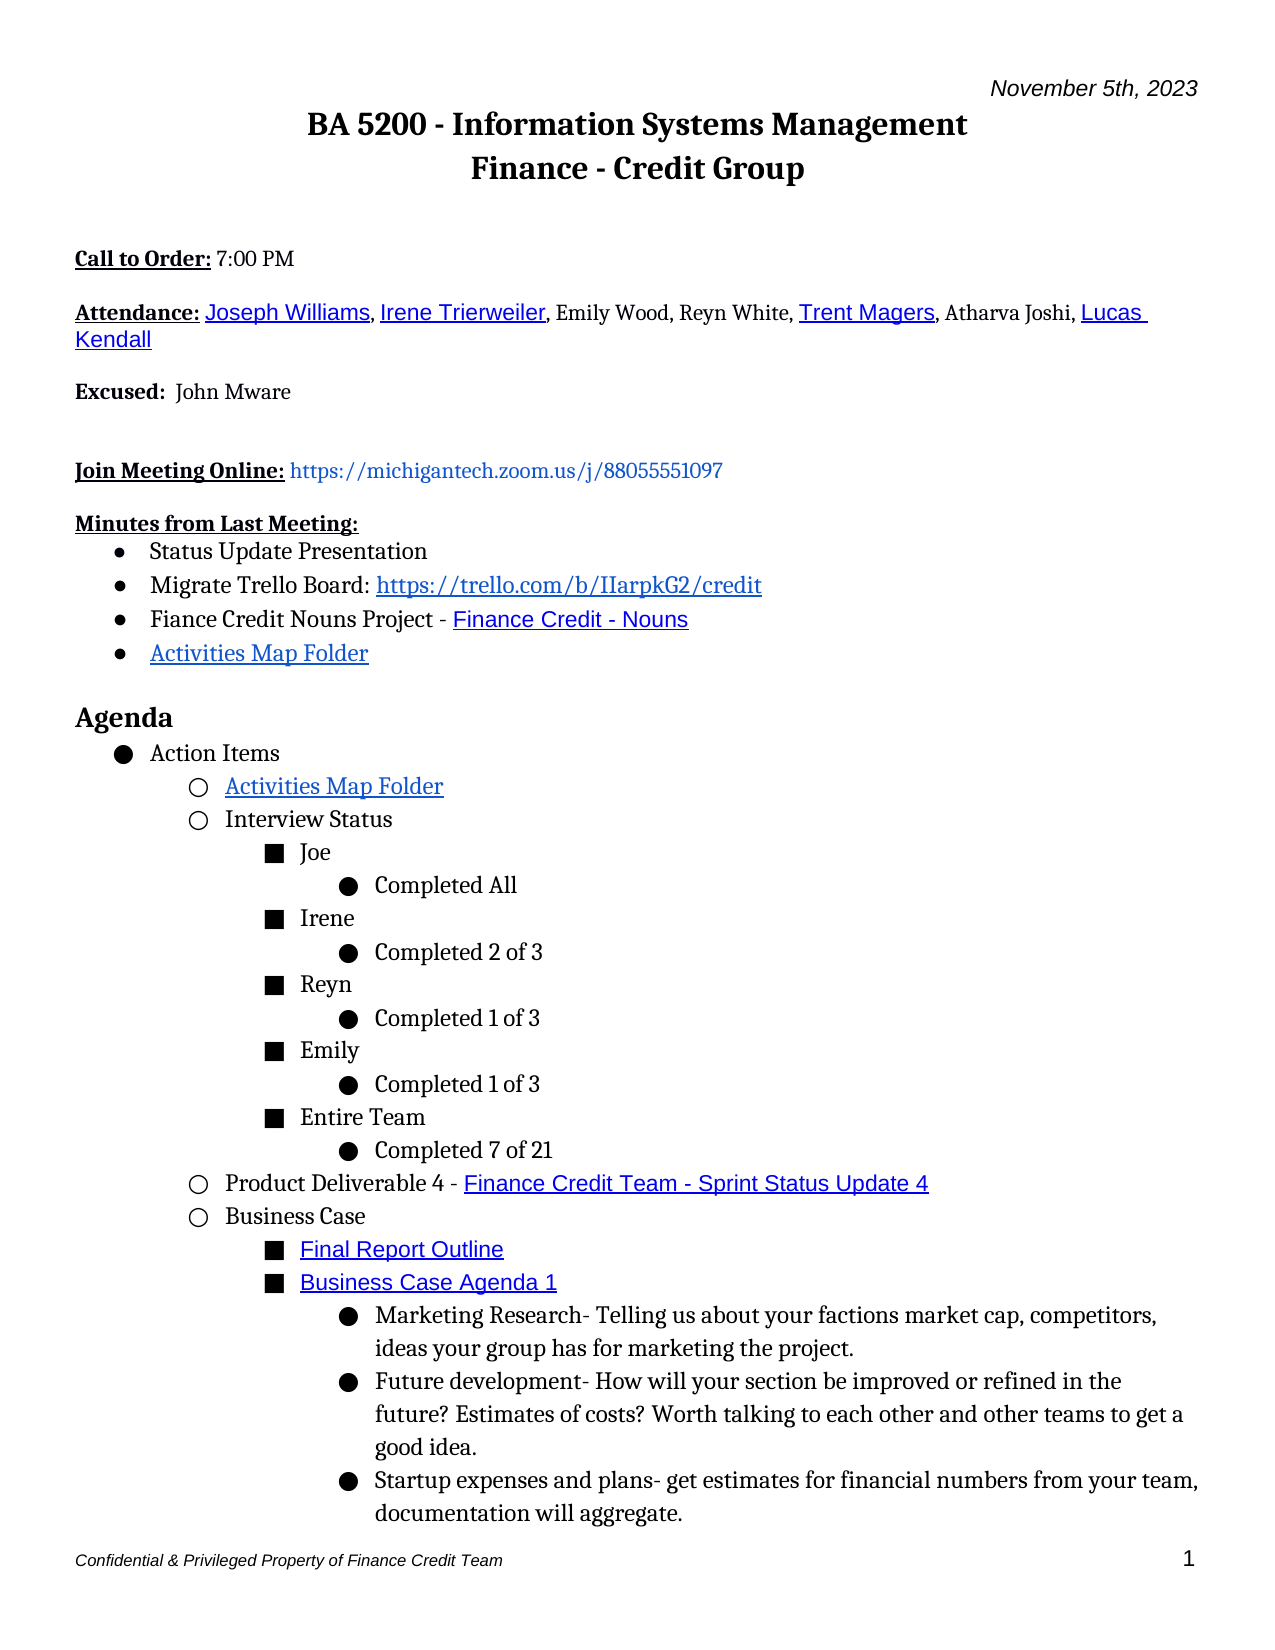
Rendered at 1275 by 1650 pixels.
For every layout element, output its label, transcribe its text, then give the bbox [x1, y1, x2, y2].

list Final Report Outline [262, 1234, 1200, 1263]
text BA 5200 - Information Systems Management [75, 105, 1200, 143]
text Call to Order: 7:00 PM [75, 246, 1200, 272]
text Join Meeting Online: https://michigantech.zoom.us/j/88055551097 [75, 458, 1200, 484]
list Completed All [337, 871, 1200, 900]
list Completed 7 of 21 [337, 1136, 1200, 1164]
list Completed 1 of 3 [337, 1003, 1200, 1032]
list Entire Team [262, 1102, 1200, 1131]
text Minutes from Last Meeting: [75, 510, 1200, 537]
text Excused: John Mware [75, 379, 1200, 405]
list Future development- How will your section be improved or refined in the future? Estimates of costs? Worth talking to each other and other teams to get a good idea. [337, 1367, 1200, 1461]
list Emily [262, 1036, 1200, 1065]
list Irene [262, 904, 1200, 933]
text Finance - Credit Group [75, 149, 1200, 188]
list Completed 2 of 3 [337, 937, 1200, 966]
text Attendance: Joseph Williams, Irene Trierweiler, Emily Wood, Reyn White, Trent Magers, Atharva Joshi, Lucas Kendall [75, 299, 1200, 352]
list Joe [262, 838, 1200, 867]
list Fiance Credit Nouns Project - Finance Credit - Nouns [112, 604, 1200, 633]
list Startup expenses and plans- get estimates for financial numbers from your team, documentation will aggregate. [337, 1466, 1200, 1527]
list Interview Status [187, 805, 1200, 834]
list Activities Map Folder [187, 772, 1200, 801]
list Status Update Presentation [112, 537, 1200, 566]
list Completed 1 of 3 [337, 1069, 1200, 1098]
text Agenda [75, 701, 1200, 734]
list Marketing Research- Telling us about your factions market cap, competitors, ideas your group has for marketing the project. [337, 1301, 1200, 1362]
list Product Deliverable 4 - Finance Credit Team - Sprint Status Update 4 [187, 1168, 1200, 1197]
list Activities Map Folder [112, 638, 1200, 668]
list Action Items [112, 739, 1200, 768]
list Business Case [187, 1202, 1200, 1230]
list Business Case Agenda 1 [262, 1268, 1200, 1296]
list Migrate Trello Board: https://trello.com/b/IIarpkG2/credit [112, 570, 1200, 599]
list Reyn [262, 970, 1200, 999]
